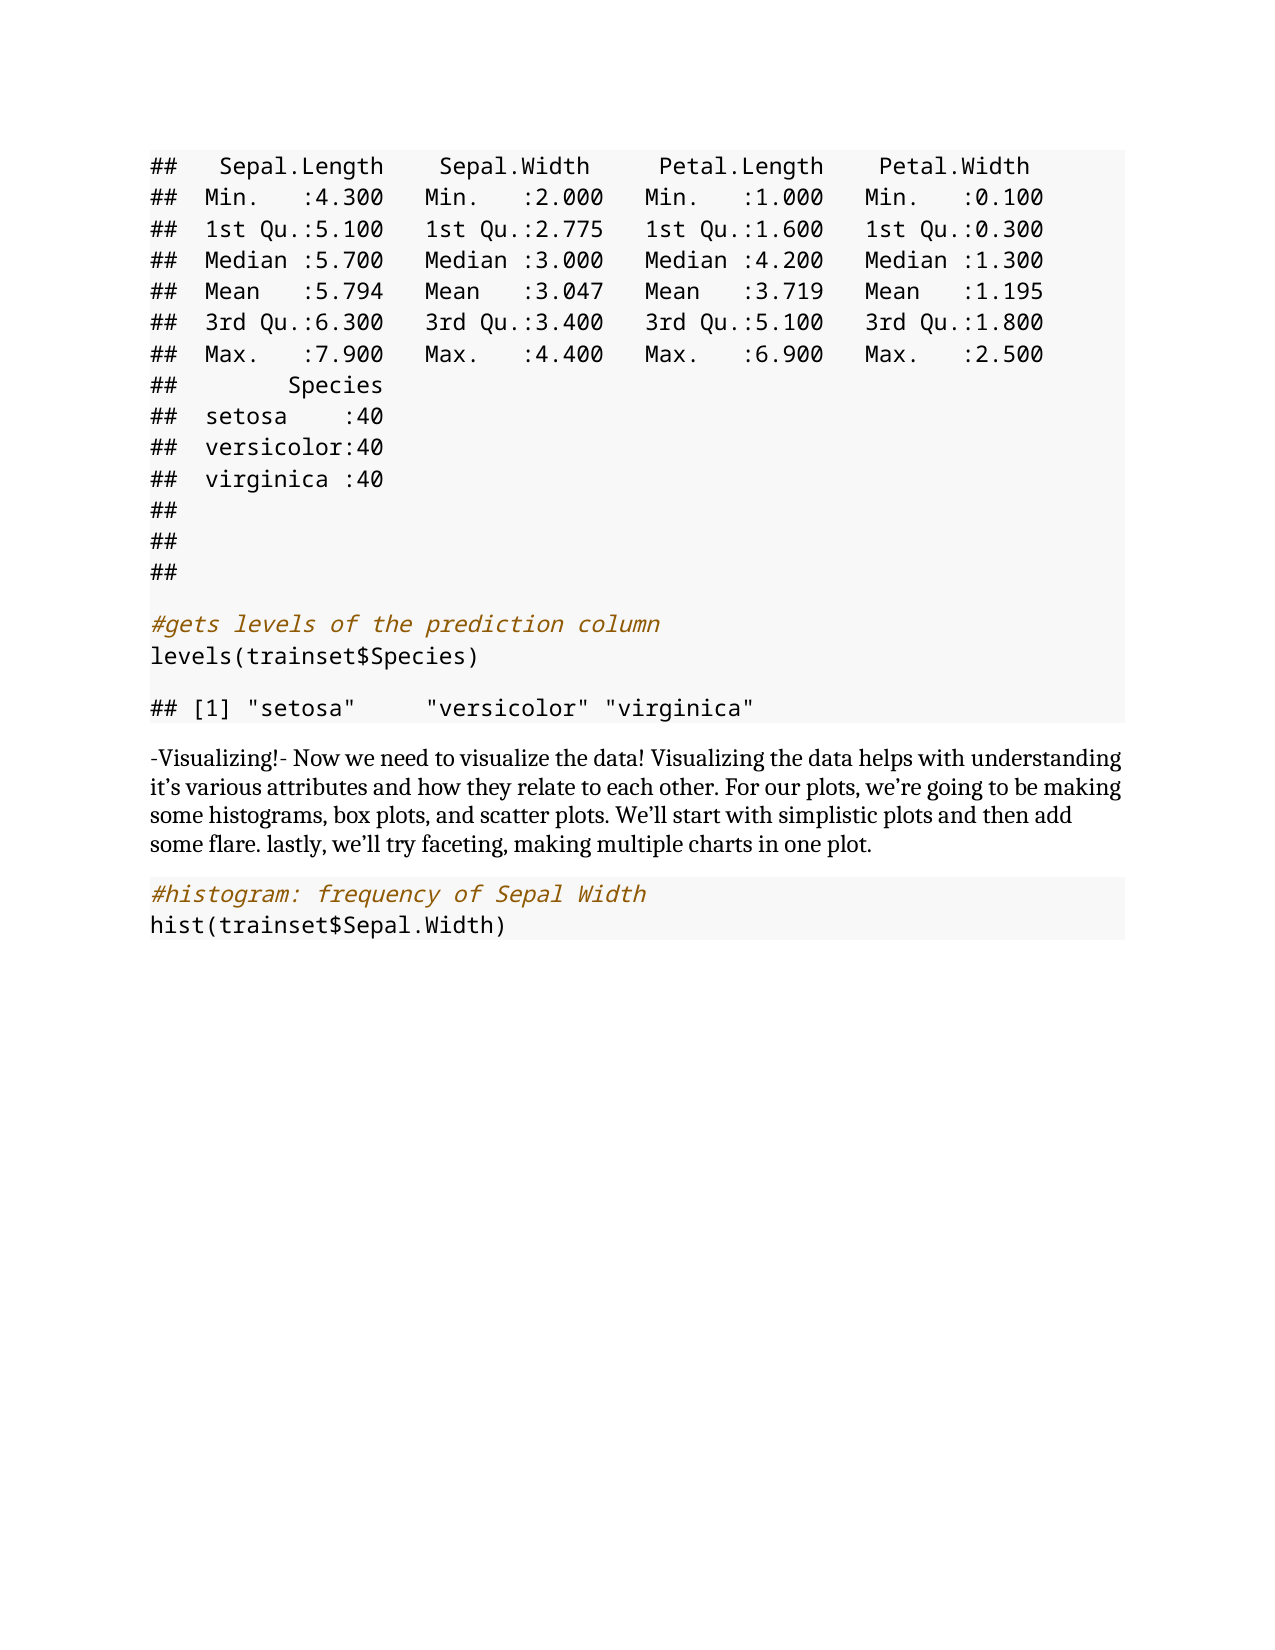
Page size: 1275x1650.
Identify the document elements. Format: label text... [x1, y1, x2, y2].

text ## [1] "setosa" "versicolor" "virginica" [150, 692, 1125, 723]
text #histogram: frequency of Sepal Width hist(trainset$Sepal.Width) [150, 877, 1125, 940]
text #gets levels of the prediction column levels(trainset$Species) [150, 608, 1125, 671]
text ## Sepal.Length Sepal.Width Petal.Length Petal.Width ## Min. :4.300 Min. :2.000 Min. :1.000 Min. :0.100 ## 1st Qu.:5.100 1st Qu.:2.775 1st Qu.:1.600 1st Qu.:0.300 ## Median :5.700 Median :3.000 Median :4.200 Median :1.300 ## Mean :5.794 Mean :3.047 Mean :3.719 Mean :1.195 ## 3rd Qu.:6.300 3rd Qu.:3.400 3rd Qu.:5.100 3rd Qu.:1.800 ## Max. :7.900 Max. :4.400 Max. :6.900 Max. :2.500 ## Species ## setosa :40 ## versicolor:40 ## virginica :40 ## ## ## [150, 150, 1125, 587]
text -Visualizing!- Now we need to visualize the data! Visualizing the data helps with understanding it’s various attributes and how they relate to each other. For our plots, we’re going to be making some histograms, box plots, and scatter plots. We’ll start with simplistic plots and then add some flare. lastly, we’ll try faceting, making multiple charts in one plot. [150, 744, 1125, 859]
